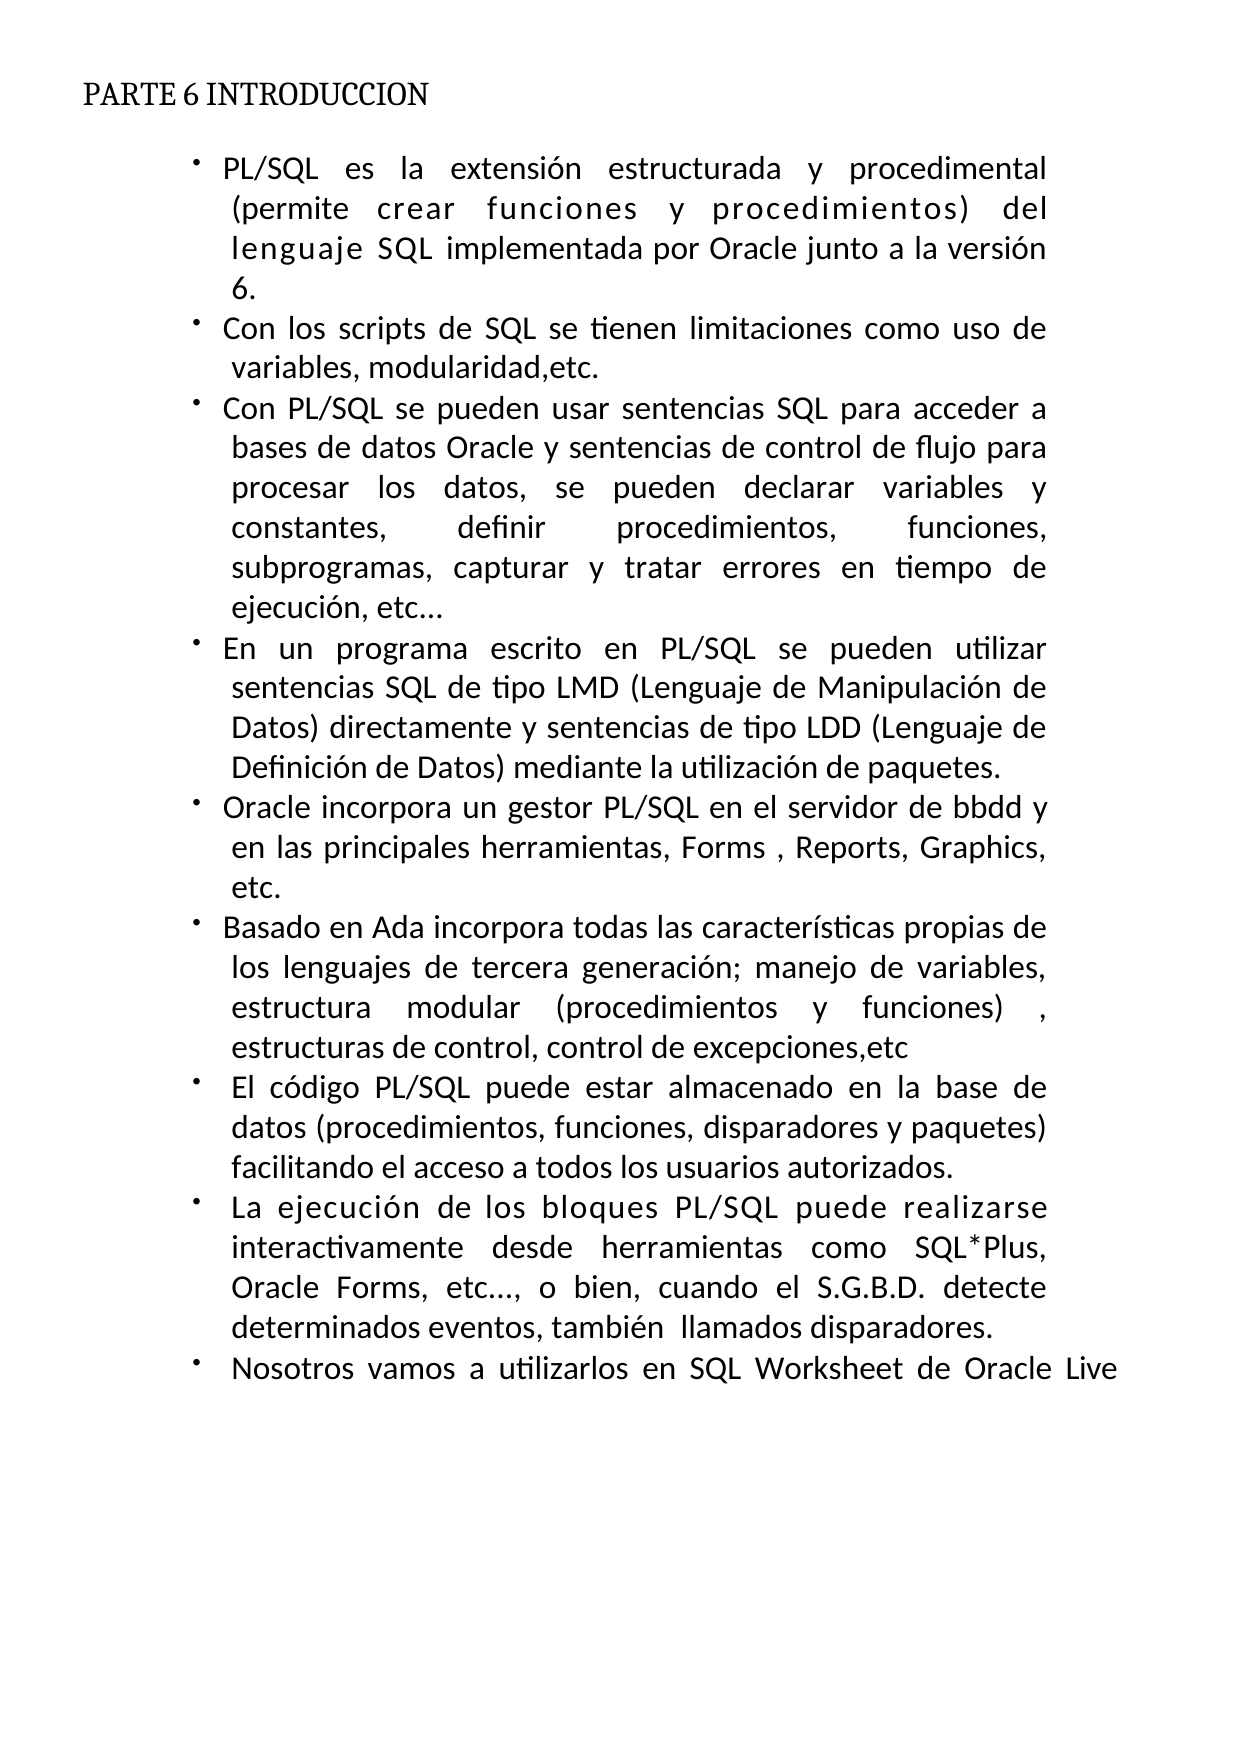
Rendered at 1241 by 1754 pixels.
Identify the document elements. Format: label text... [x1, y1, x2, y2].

list El código PL/SQL puede estar almacenado en la base de datos (procedimientos, funciones, disparadores y paquetes) facilitando el acceso a todos los usuarios autorizados. [193, 1067, 1048, 1187]
list Basado en Ada incorpora todas las características propias de los lenguajes de tercera generación; manejo de variables, estructura modular (procedimientos y funciones) , estructuras de control, control de excepciones,etc [193, 907, 1048, 1067]
list Con los scripts de SQL se tienen limitaciones como uso de variables, modularidad,etc. [193, 307, 1048, 387]
subtitle PARTE 6 INTRODUCCION [75, 75, 1165, 113]
list Con PL/SQL se pueden usar sentencias SQL para acceder a bases de datos Oracle y sentencias de control de flujo para procesar los datos, se pueden declarar variables y constantes, definir procedimientos, funciones, subprogramas, capturar y tratar errores en tiempo de ejecución, etc... [193, 387, 1048, 627]
list Oracle incorpora un gestor PL/SQL en el servidor de bbdd y en las principales herramientas, Forms , Reports, Graphics, etc. [193, 787, 1048, 907]
list La ejecución de los bloques PL/SQL puede realizarse interactivamente desde herramientas como SQL*Plus, Oracle Forms, etc..., o bien, cuando el S.G.B.D. detecte determinados eventos, también llamados disparadores. [193, 1187, 1048, 1347]
list Nosotros vamos a utilizarlos en SQL Worksheet de Oracle Live [193, 1347, 1165, 1387]
list En un programa escrito en PL/SQL se pueden utilizar sentencias SQL de tipo LMD (Lenguaje de Manipulación de Datos) directamente y sentencias de tipo LDD (Lenguaje de Definición de Datos) mediante la utilización de paquetes. [193, 627, 1048, 787]
list PL/SQL es la extensión estructurada y procedimental (permite crear funciones y procedimientos) del lenguaje SQL implementada por Oracle junto a la versión 6. [193, 147, 1048, 307]
